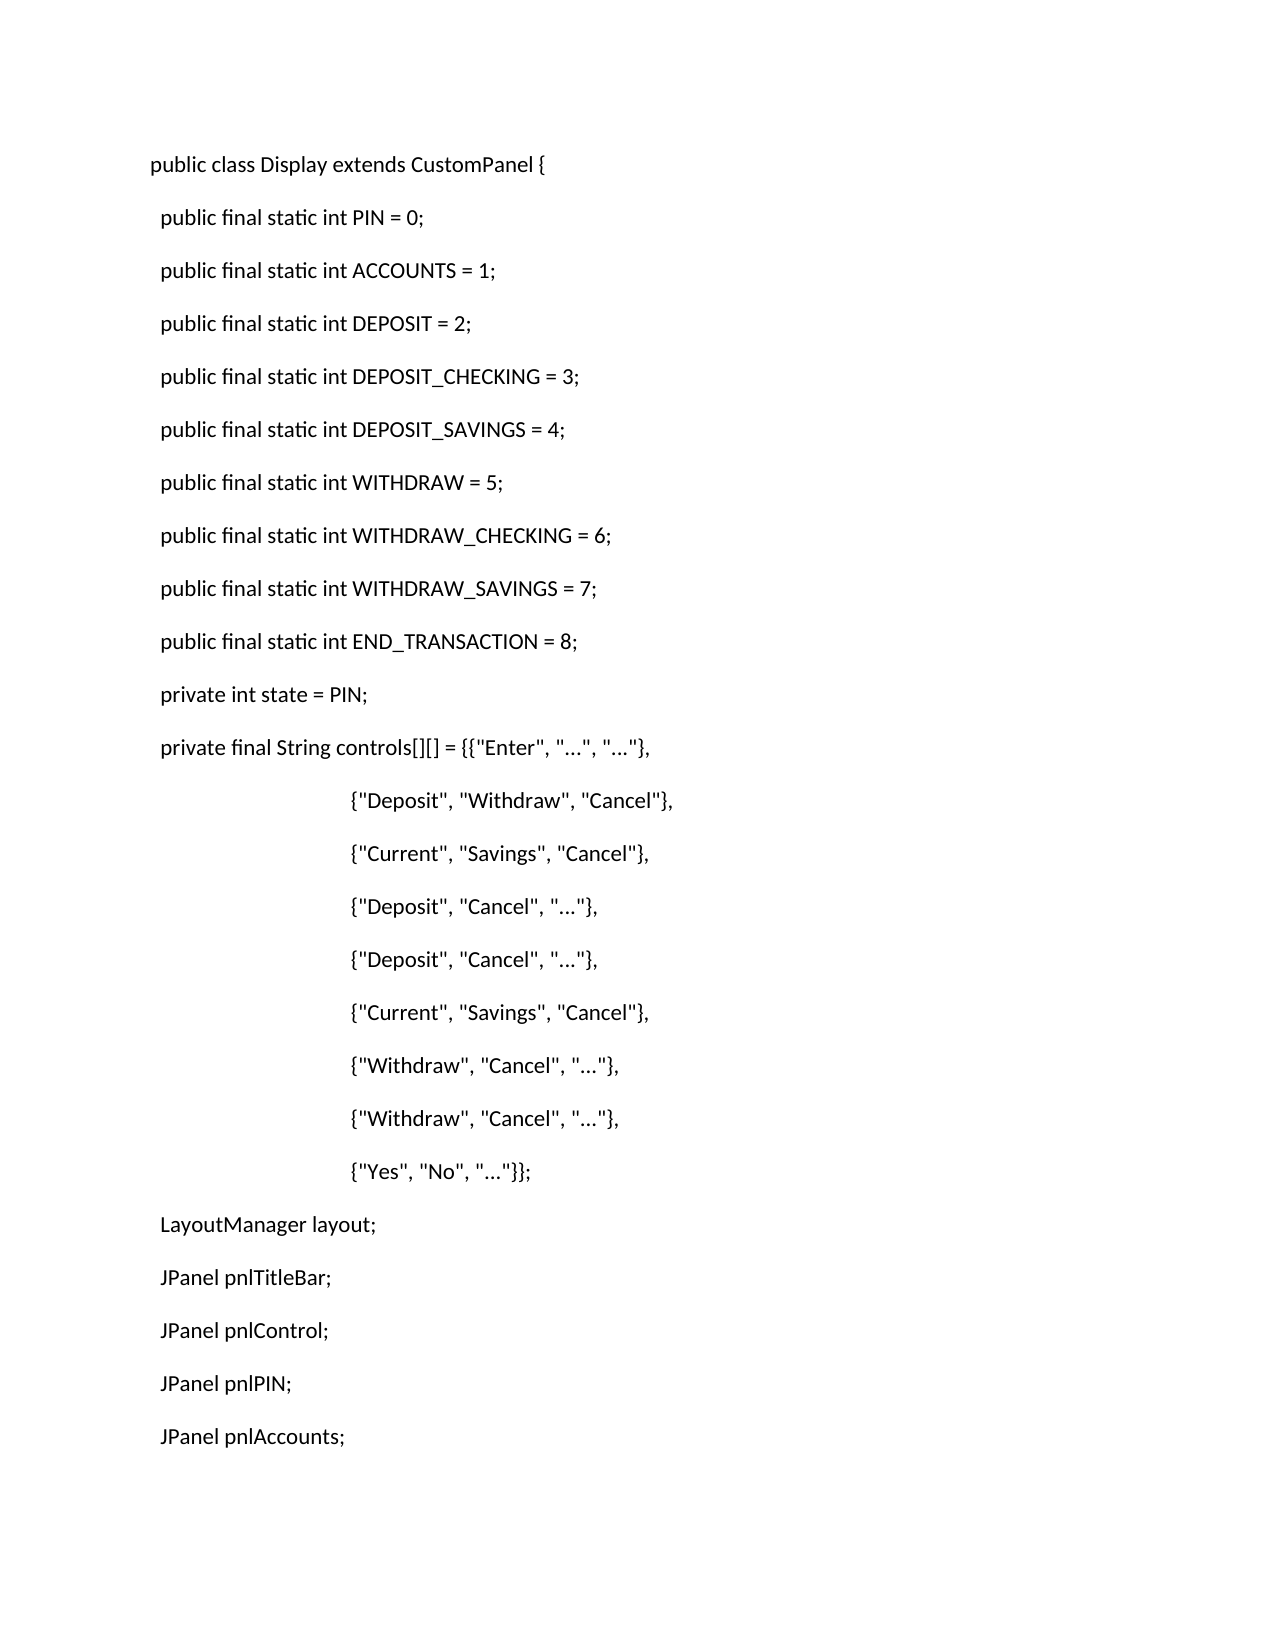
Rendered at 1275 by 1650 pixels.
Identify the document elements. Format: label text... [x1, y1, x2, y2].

text JPanel pnlTitleBar; [150, 1263, 1125, 1291]
text private final String controls[][] = {{"Enter", "...", "..."}, [150, 733, 1125, 761]
text public final static int DEPOSIT_SAVINGS = 4; [150, 415, 1125, 443]
text public final static int WITHDRAW_CHECKING = 6; [150, 521, 1125, 549]
text public final static int END_TRANSACTION = 8; [150, 627, 1125, 655]
text {"Current", "Savings", "Cancel"}, [150, 998, 1125, 1026]
text JPanel pnlAccounts; [150, 1422, 1125, 1451]
text {"Deposit", "Withdraw", "Cancel"}, [150, 786, 1125, 814]
text {"Deposit", "Cancel", "..."}, [150, 892, 1125, 920]
text {"Withdraw", "Cancel", "..."}, [150, 1104, 1125, 1132]
text public final static int DEPOSIT = 2; [150, 309, 1125, 337]
text public final static int PIN = 0; [150, 203, 1125, 231]
text JPanel pnlPIN; [150, 1369, 1125, 1397]
text public class Display extends CustomPanel { [150, 150, 1125, 178]
text private int state = PIN; [150, 680, 1125, 708]
text public final static int ACCOUNTS = 1; [150, 256, 1125, 284]
text JPanel pnlControl; [150, 1316, 1125, 1344]
text LayoutManager layout; [150, 1210, 1125, 1238]
text public final static int DEPOSIT_CHECKING = 3; [150, 362, 1125, 390]
text public final static int WITHDRAW_SAVINGS = 7; [150, 574, 1125, 602]
text {"Withdraw", "Cancel", "..."}, [150, 1051, 1125, 1079]
text {"Yes", "No", "..."}}; [150, 1157, 1125, 1185]
text {"Current", "Savings", "Cancel"}, [150, 839, 1125, 867]
text public final static int WITHDRAW = 5; [150, 468, 1125, 496]
text {"Deposit", "Cancel", "..."}, [150, 945, 1125, 973]
